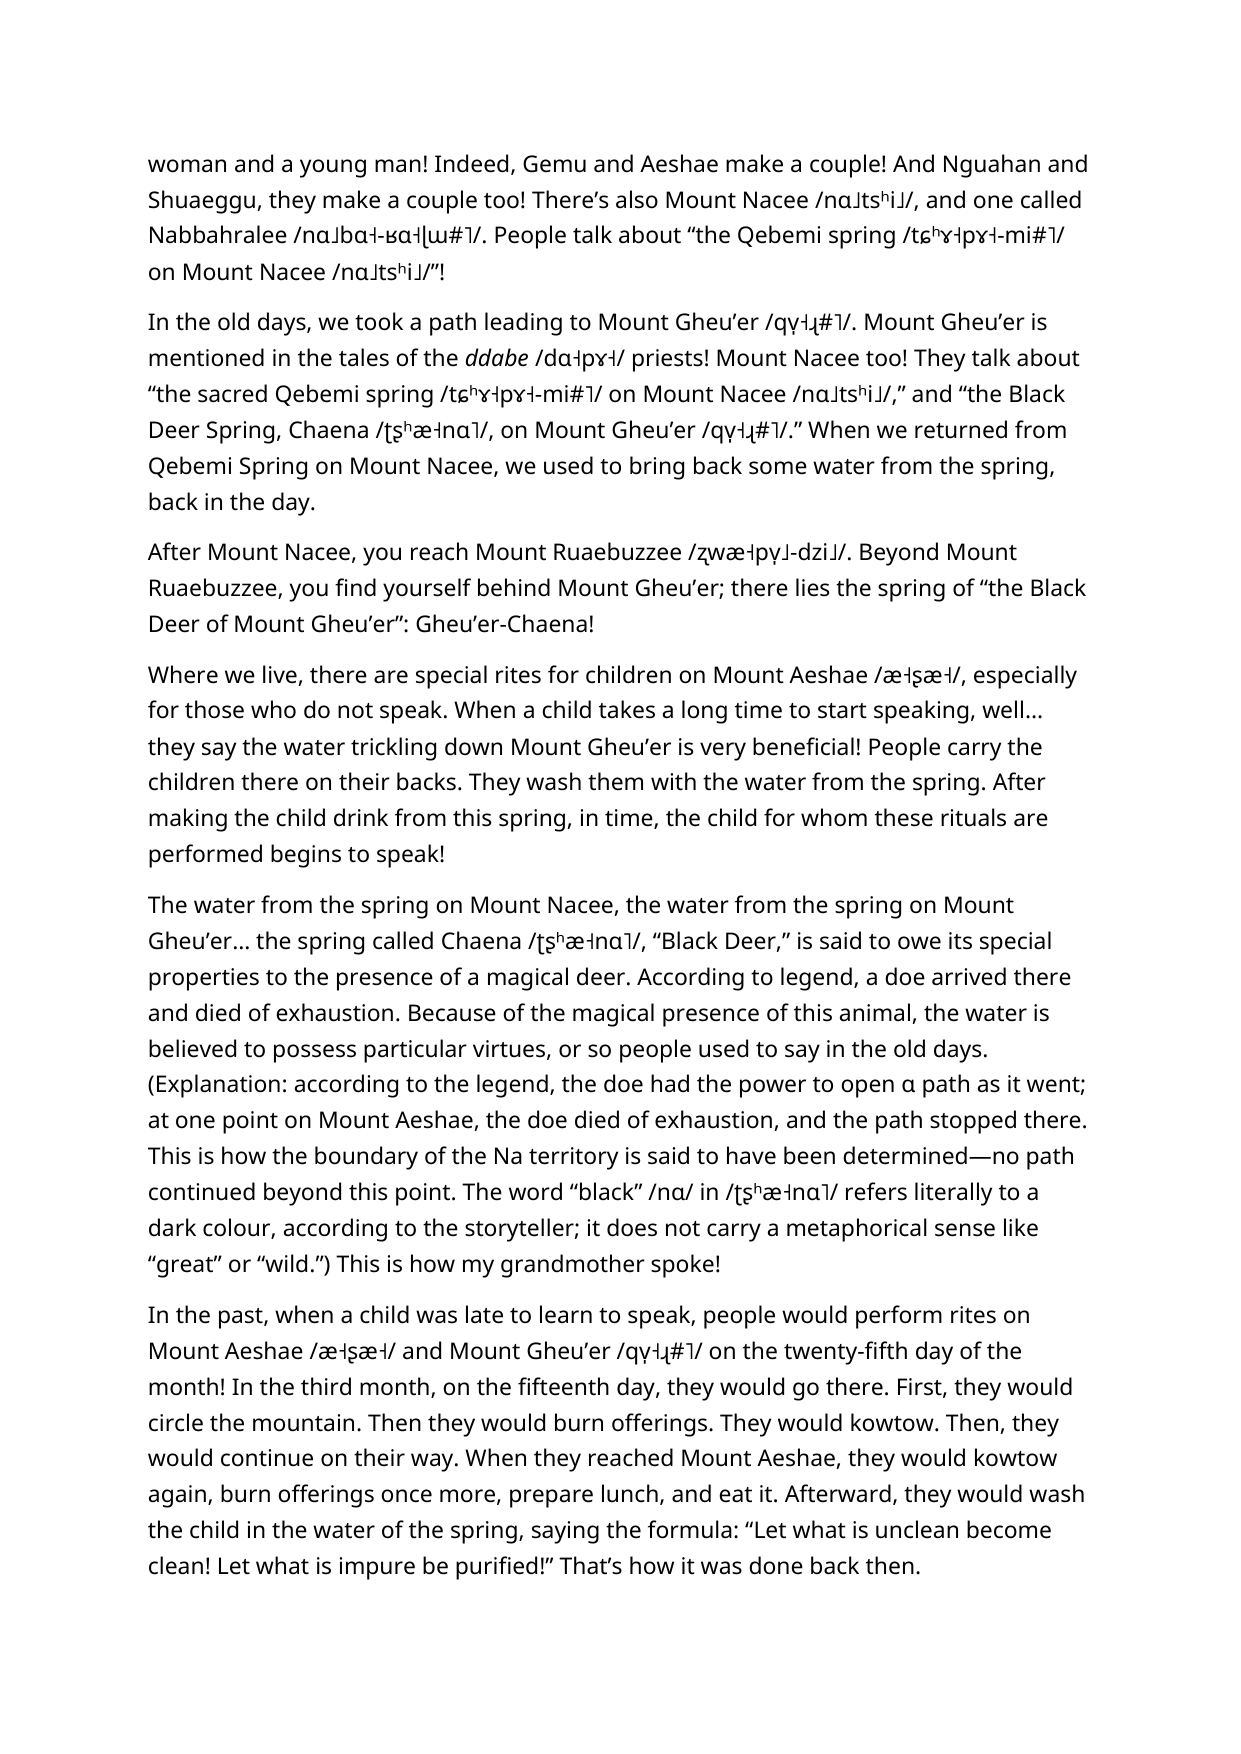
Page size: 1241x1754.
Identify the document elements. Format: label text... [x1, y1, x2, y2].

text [148, 148, 1093, 287]
text In the past, when a child was late to learn to speak, people would perform rites on Mount Aeshae /æ˧ʂæ˧/ and Mount Gheu’er /qv̩˧ɻ#˥/ on the twenty-fifth day of the month! In the third month, on the fifteenth day, they would go there. First, they would circle the mountain. Then they would burn offerings. They would kowtow. Then, they would continue on their way. When they reached Mount Aeshae, they would kowtow again, burn offerings once more, prepare lunch, and eat it. Afterward, they would wash the child in the water of the spring, saying the formula: “Let what is unclean become clean! Let what is impure be purified!” That’s how it was done back then. [148, 1299, 1093, 1581]
text The water from the spring on Mount Nacee, the water from the spring on Mount Gheu’er… the spring called Chaena /ʈʂʰæ˧nɑ˥/, “Black Deer,” is said to owe its special properties to the presence of a magical deer. According to legend, a doe arrived there and died of exhaustion. Because of the magical presence of this animal, the water is believed to possess particular virtues, or so people used to say in the old days. (Explanation: according to the legend, the doe had the power to open ɑ path as it went; at one point on Mount Aeshae, the doe died of exhaustion, and the path stopped there. This is how the boundary of the Na territory is said to have been determined—no path continued beyond this point. The word “black” /nɑ/ in /ʈʂʰæ˧nɑ˥/ refers literally to a dark colour, according to the storyteller; it does not carry a metaphorical sense like “great” or “wild.”) This is how my grandmother spoke! [148, 889, 1093, 1279]
text After Mount Nacee, you reach Mount Ruaebuzzee /ʐwæ˧pv̩˩-dzi˩/. Beyond Mount Ruaebuzzee, you find yourself behind Mount Gheu’er; there lies the spring of “the Black Deer of Mount Gheu’er”: Gheu’er-Chaena! [148, 536, 1093, 639]
text In the old days, we took a path leading to Mount Gheu’er /qv̩˧ɻ#˥/. Mount Gheu’er is mentioned in the tales of the ddabe /dɑ˧pɤ˧/ priests! Mount Nacee too! They talk about “the sacred Qebemi spring /tɕʰɤ˧pɤ˧-mi#˥/ on Mount Nacee /nɑ˩tsʰi˩/,” and “the Black Deer Spring, Chaena /ʈʂʰæ˧nɑ˥/, on Mount Gheu’er /qv̩˧ɻ#˥/.” When we returned from Qebemi Spring on Mount Nacee, we used to bring back some water from the spring, back in the day. [148, 306, 1093, 517]
text Where we live, there are special rites for children on Mount Aeshae /æ˧ʂæ˧/, especially for those who do not speak. When a child takes a long time to start speaking, well… they say the water trickling down Mount Gheu’er is very beneficial! People carry the children there on their backs. They wash them with the water from the spring. After making the child drink from this spring, in time, the child for whom these rituals are performed begins to speak! [148, 658, 1093, 869]
